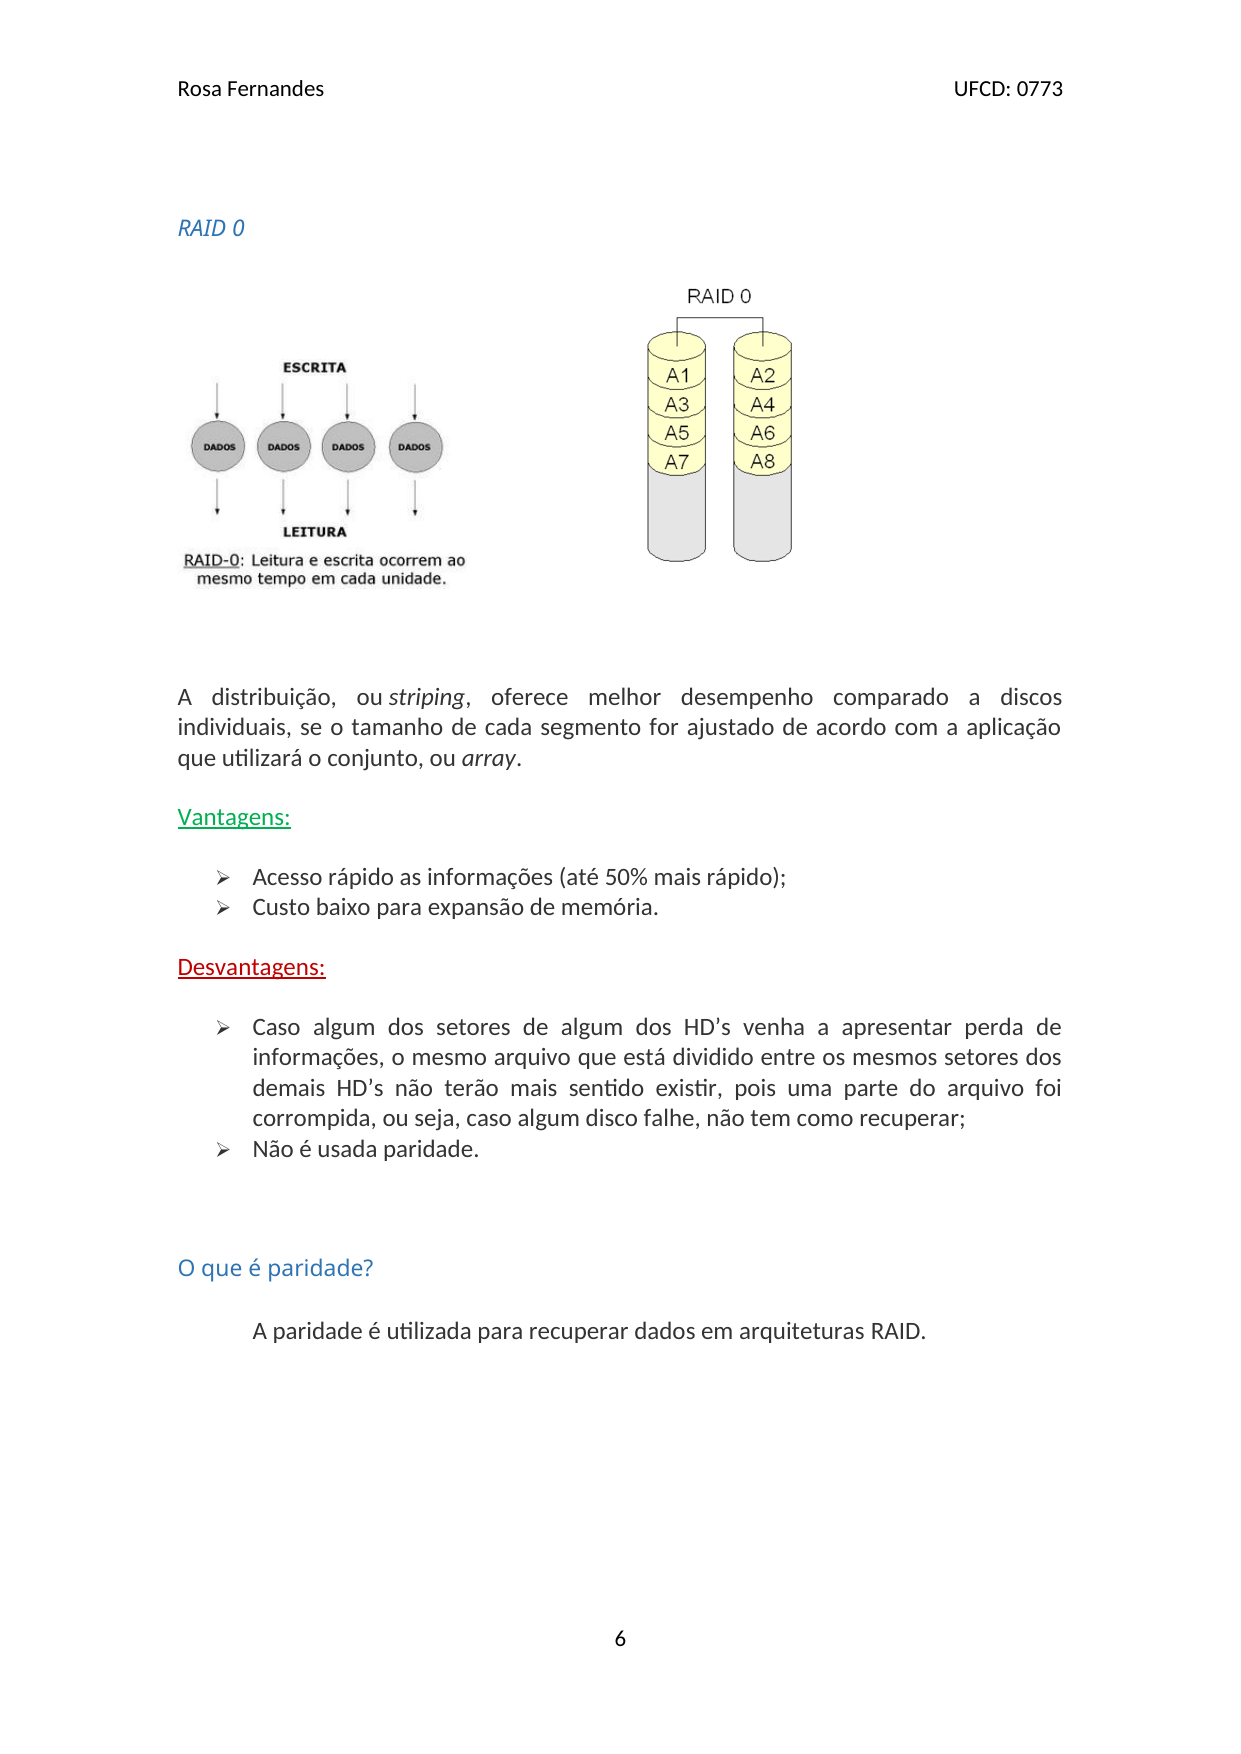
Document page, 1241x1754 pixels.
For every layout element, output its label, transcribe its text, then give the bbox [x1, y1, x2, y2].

picture [620, 274, 819, 589]
list Não é usada paridade. [215, 1133, 1063, 1163]
picture [177, 359, 470, 589]
text Vantagens: [177, 801, 1063, 832]
subtitle O que é paridade? [177, 1252, 1063, 1284]
text A paridade é utilizada para recuperar dados em arquiteturas RAID. [252, 1315, 1063, 1346]
text A distribuição, ou striping, oferece melhor desempenho comparado a discos individuais, se o tamanho de cada segmento for ajustado de acordo com a aplicação que utilizará o conjunto, ou array. [177, 681, 1063, 772]
list Acesso rápido as informações (até 50% mais rápido); [215, 861, 1063, 892]
subtitle RAID 0 [177, 212, 1063, 243]
text Desvantagens: [177, 951, 1063, 982]
list Caso algum dos setores de algum dos HD’s venha a apresentar perda de informações, o mesmo arquivo que está dividido entre os mesmos setores dos demais HD’s não terão mais sentido existir, pois uma parte do arquivo foi corrompida, ou seja, caso algum disco falhe, não tem como recuperar; [215, 1011, 1063, 1133]
list Custo baixo para expansão de memória. [215, 892, 1063, 922]
